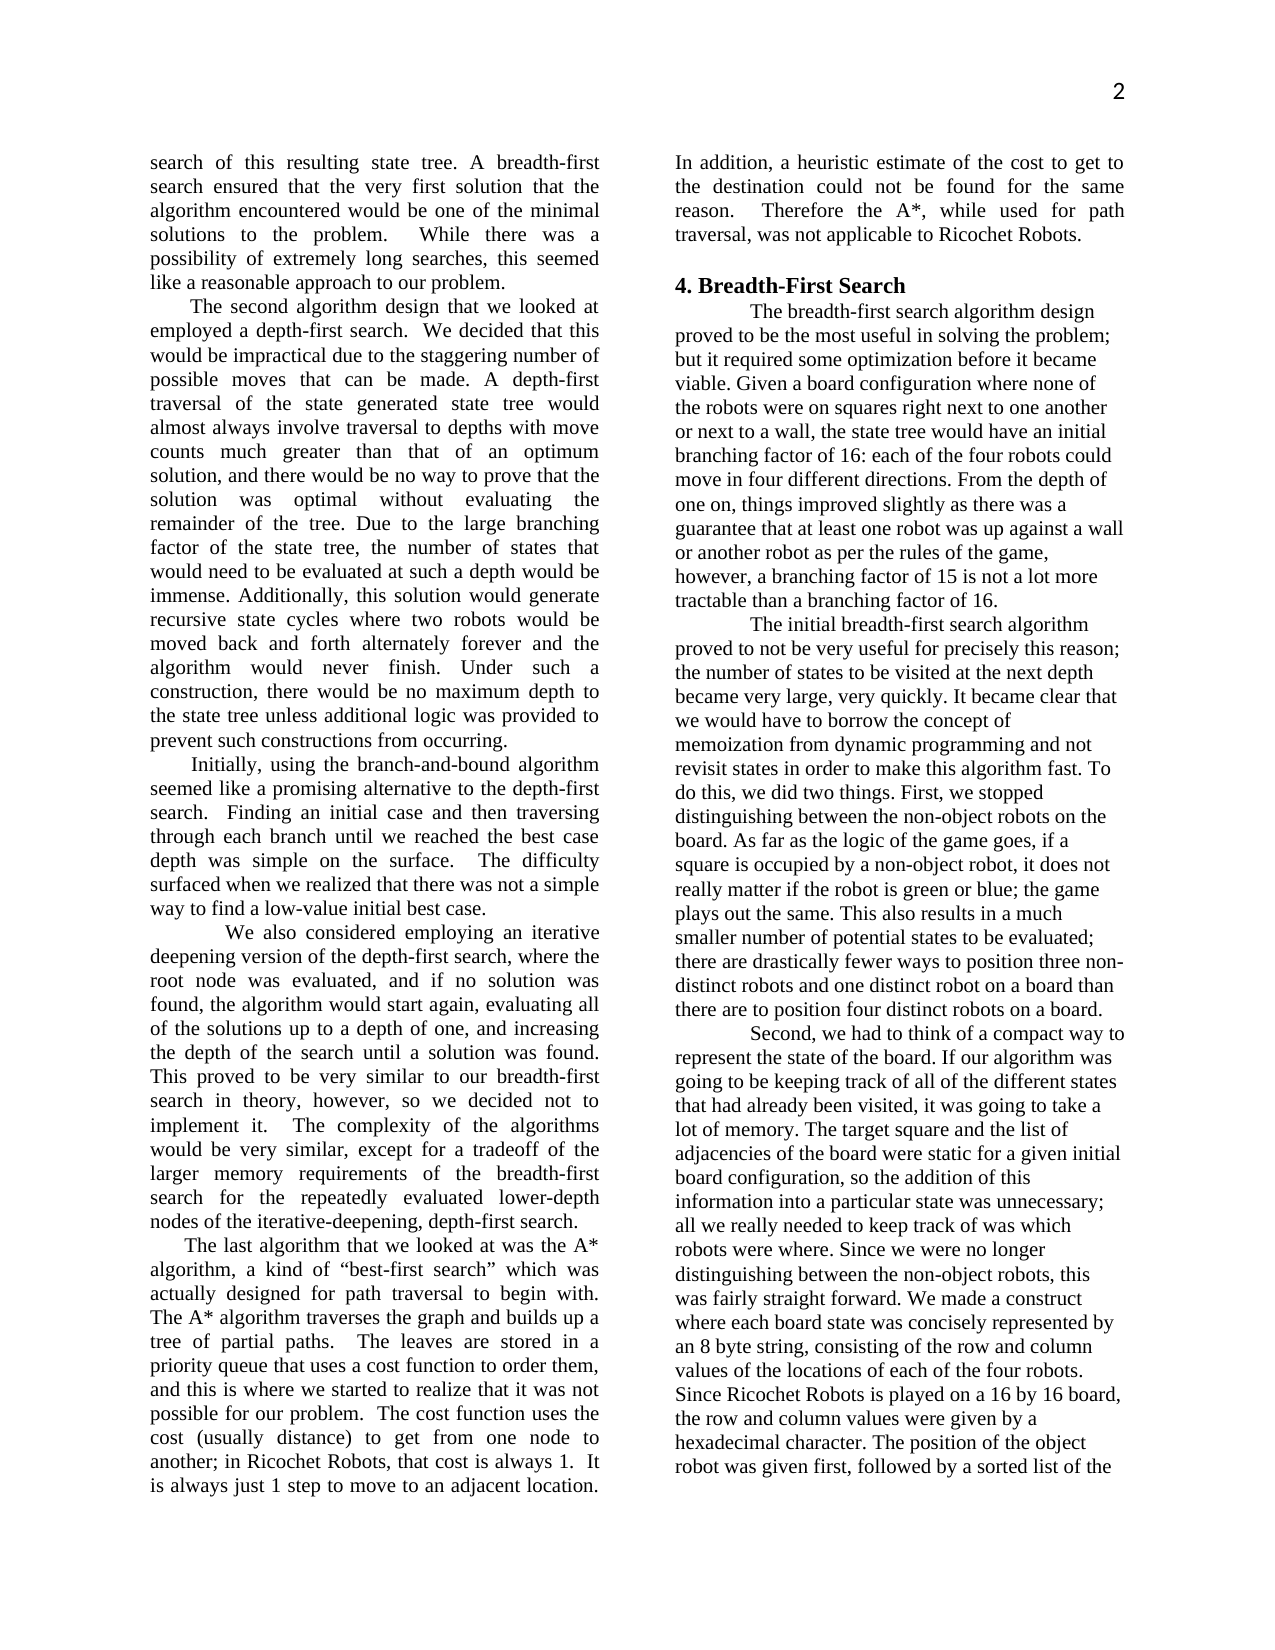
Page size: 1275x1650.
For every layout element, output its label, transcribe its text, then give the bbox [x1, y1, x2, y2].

text The breadth-first search algorithm design proved to be the most useful in solving the problem; but it required some optimization before it became viable. Given a board configuration where none of the robots were on squares right next to one another or next to a wall, the state tree would have an initial branching factor of 16: each of the four robots could move in four different directions. From the depth of one on, things improved slightly as there was a guarantee that at least one robot was up against a wall or another robot as per the rules of the game, however, a branching factor of 15 is not a lot more tractable than a branching factor of 16. [675, 299, 1125, 612]
text The second algorithm design that we looked at employed a depth-first search. We decided that this would be impractical due to the staggering number of possible moves that can be made. A depth-first traversal of the state generated state tree would almost always involve traversal to depths with move counts much greater than that of an optimum solution, and there would be no way to prove that the solution was optimal without evaluating the remainder of the tree. Due to the large branching factor of the state tree, the number of states that would need to be evaluated at such a depth would be immense. Additionally, this solution would generate recursive state cycles where two robots would be moved back and forth alternately forever and the algorithm would never finish. Under such a construction, there would be no maximum depth to the state tree unless additional logic was provided to prevent such constructions from occurring. [150, 294, 600, 752]
text Initially, using the branch-and-bound algorithm seemed like a promising alternative to the depth-first search. Finding an initial case and then traversing through each branch until we reached the best case depth was simple on the surface. The difficulty surfaced when we realized that there was not a simple way to find a low-value initial best case. [150, 752, 600, 920]
text The last algorithm that we looked at was the A* algorithm, a kind of “best-first search” which was actually designed for path traversal to begin with. The A* algorithm traverses the graph and builds up a tree of partial paths. The leaves are stored in a priority queue that uses a cost function to order them, and this is where we started to realize that it was not possible for our problem. The cost function uses the cost (usually distance) to get from one node to another; in Ricochet Robots, that cost is always 1. It is always just 1 step to move to an adjacent location. In addition, a heuristic estimate of the cost to get to the destination could not be found for the same reason. Therefore the A*, while used for path traversal, was not applicable to Ricochet Robots. [150, 1233, 600, 1497]
text 4. Breadth-First Search [675, 273, 1125, 299]
text The initial breadth-first search algorithm proved to not be very useful for precisely this reason; the number of states to be visited at the next depth became very large, very quickly. It became clear that we would have to borrow the concept of memoization from dynamic programming and not revisit states in order to make this algorithm fast. To do this, we did two things. First, we stopped distinguishing between the non-object robots on the board. As far as the logic of the game goes, if a square is occupied by a non-object robot, it does not really matter if the robot is green or blue; the game plays out the same. This also results in a much smaller number of potential states to be evaluated; there are drastically fewer ways to position three non-distinct robots and one distinct robot on a board than there are to position four distinct robots on a board. [675, 612, 1125, 1021]
text We also considered employing an iterative deepening version of the depth-first search, where the root node was evaluated, and if no solution was found, the algorithm would start again, evaluating all of the solutions up to a depth of one, and increasing the depth of the search until a solution was found. This proved to be very similar to our breadth-first search in theory, however, so we decided not to implement it. The complexity of the algorithms would be very similar, except for a tradeoff of the larger memory requirements of the breadth-first search for the repeatedly evaluated lower-depth nodes of the iterative-deepening, depth-first search. [150, 920, 600, 1233]
